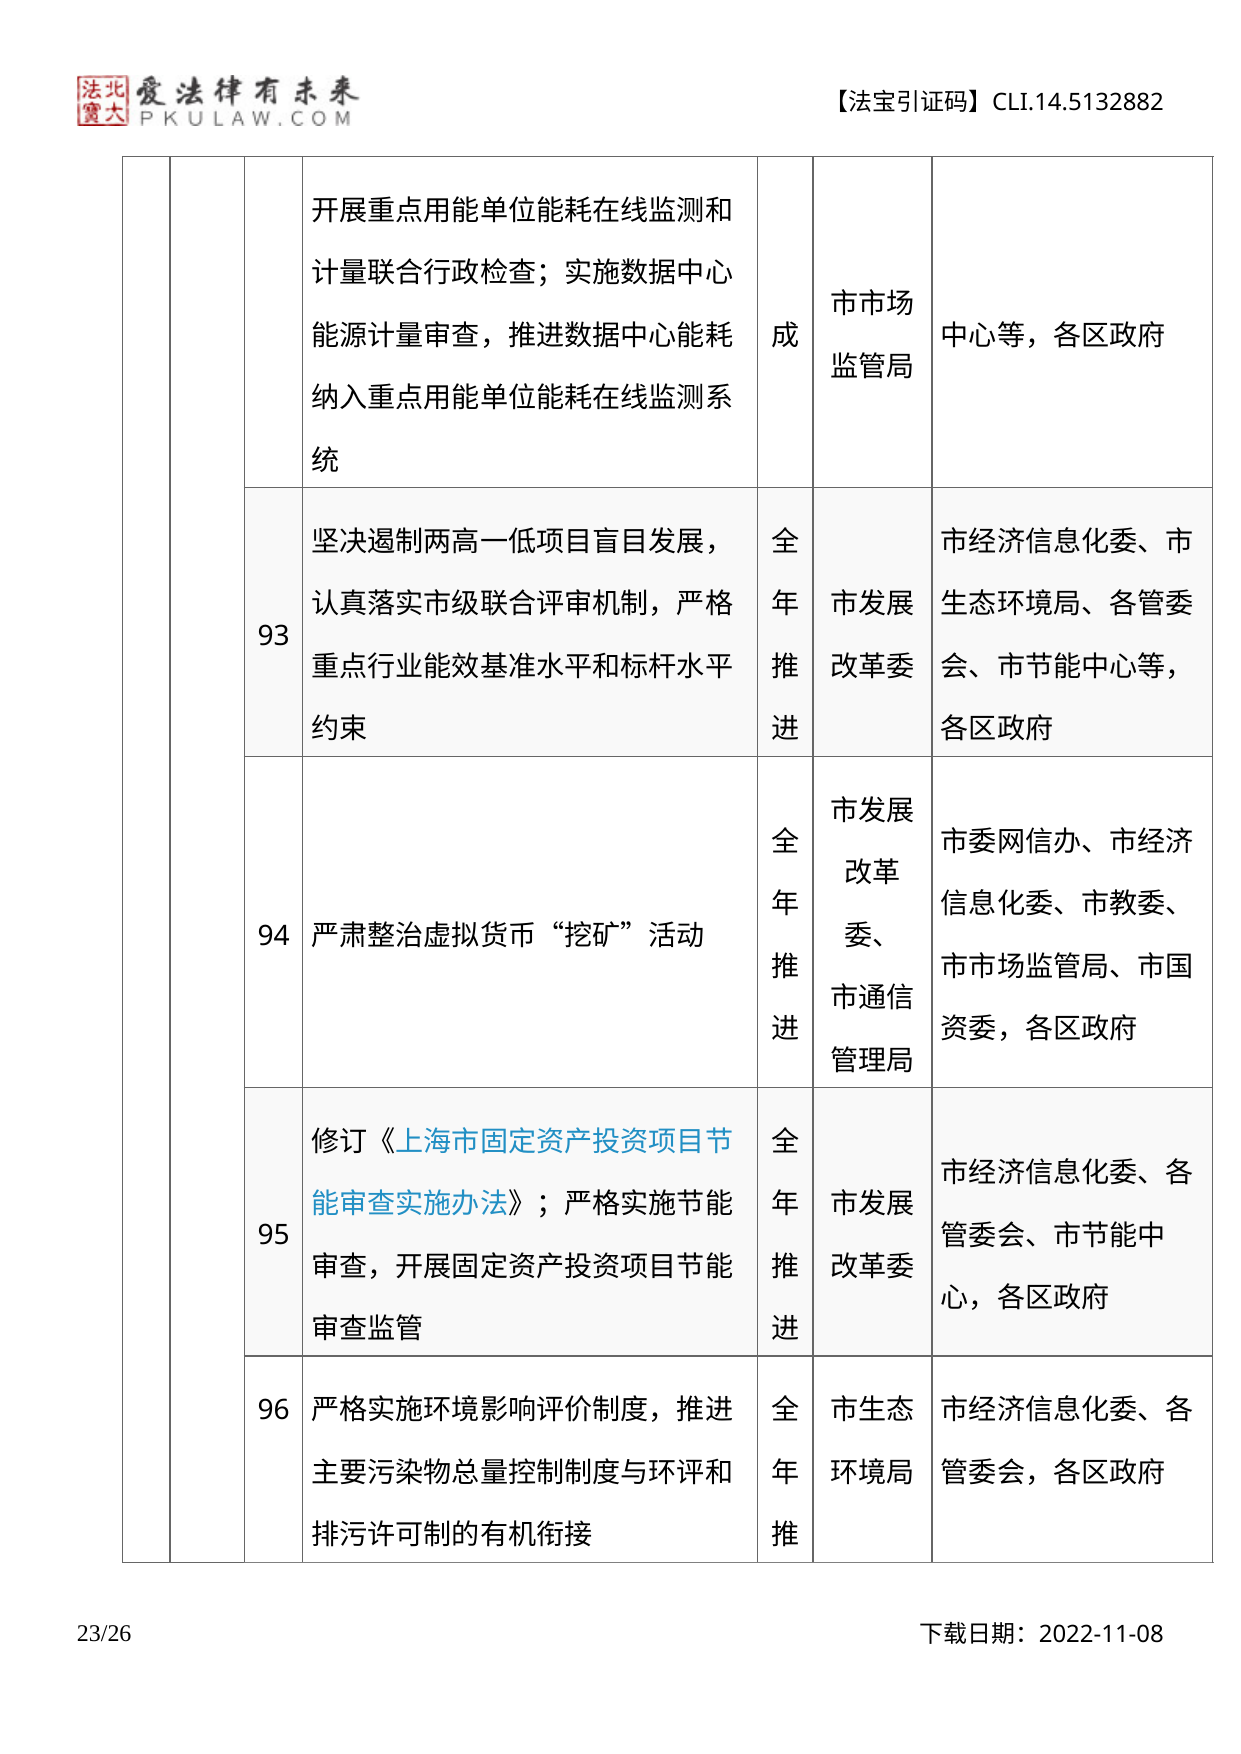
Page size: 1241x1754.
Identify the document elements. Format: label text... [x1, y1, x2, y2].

table_cell 严肃整治虚拟货币“挖矿”活动 [303, 757, 757, 1087]
table_cell 市委网信办、市经济信息化委、市教委、市市场监管局、市国资委，各区政府 [933, 757, 1212, 1087]
table_cell 全年推进 [758, 488, 812, 756]
table_cell 92 [245, 157, 302, 487]
table_cell 市发展改革委 [814, 1088, 931, 1355]
table_cell 市发展改革委、 市市场监管局 [814, 157, 931, 487]
table_cell 全年推进 [758, 757, 812, 1087]
table_cell 市经济信息化委、各管委会、市节能中心，各区政府 [933, 1088, 1212, 1355]
table_cell 市发展改革委、 市通信管理局 [814, 757, 931, 1087]
table_cell 市生态环境局 [814, 1357, 931, 1561]
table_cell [303, 1357, 757, 1561]
table_cell 年内完成 [758, 157, 812, 487]
table_cell 93 [245, 488, 302, 756]
table_cell 坚决遏制两高一低项目盲目发展，认真落实市级联合评审机制，严格重点行业能效基准水平和标杆水平约束 [303, 488, 757, 756]
table_cell 全年推进 [758, 1088, 812, 1355]
table_cell 94 [245, 757, 302, 1087]
table_cell 市发展改革委 [814, 488, 931, 756]
table_cell 市经济信息化委、各管委会，各区政府 [933, 1357, 1212, 1561]
table_cell 市经济信息化委、市生态环境局、各管委会、市节能中心等，各区政府 [933, 488, 1212, 756]
table_cell 修订《上海市固定资产投资项目节能审查实施办法》；严格实施节能审查，开展固定资产投资项目节能审查监管 [303, 1088, 757, 1355]
table_cell 95 [245, 1088, 302, 1355]
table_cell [303, 157, 757, 487]
table_cell 96 [245, 1357, 302, 1561]
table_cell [933, 157, 1212, 487]
table_cell 全年推进 [758, 1357, 812, 1561]
picture [76, 75, 361, 126]
